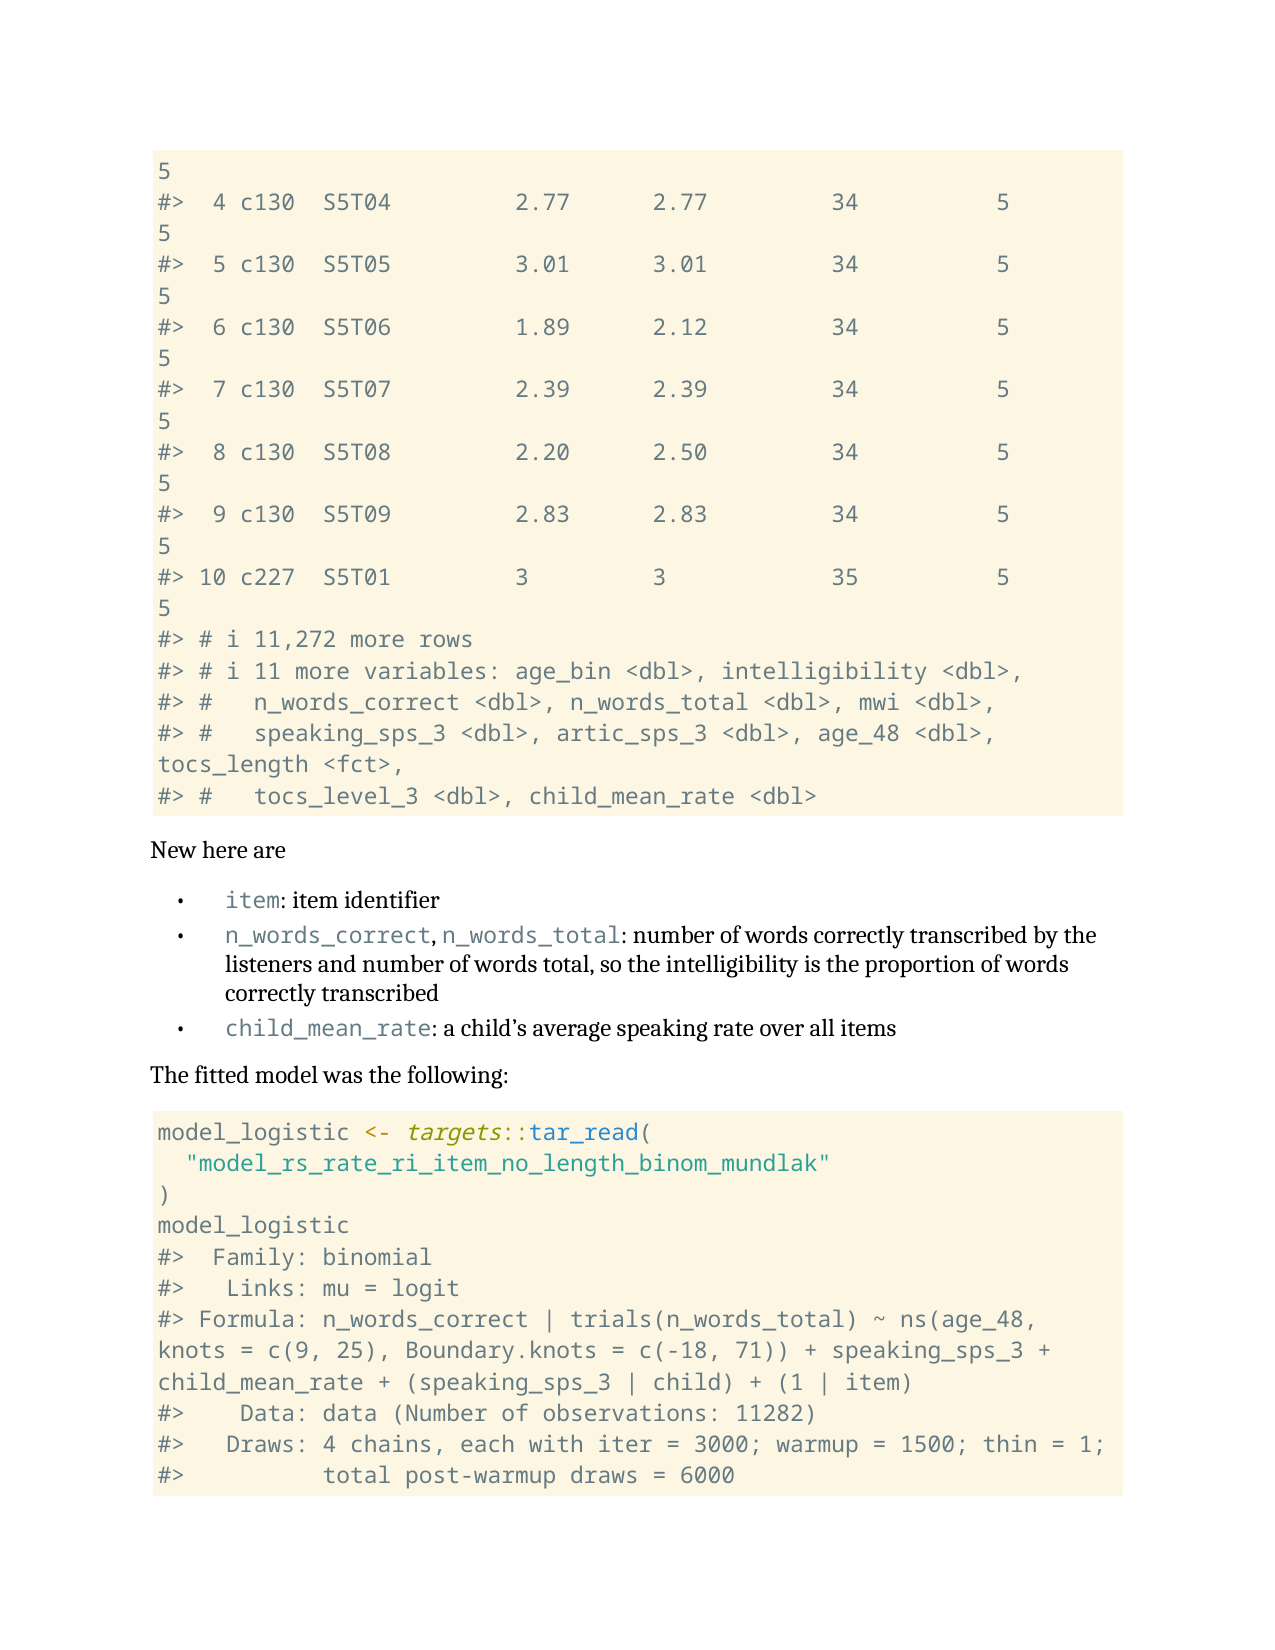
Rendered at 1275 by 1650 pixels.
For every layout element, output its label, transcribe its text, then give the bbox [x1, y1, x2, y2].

text New here are [150, 836, 1125, 865]
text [154, 151, 1122, 815]
list item: item identifier [175, 884, 1125, 915]
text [154, 1112, 1122, 1495]
text The fitted model was the following: [150, 1061, 1125, 1090]
list n_words_correct, n_words_total: number of words correctly transcribed by the listeners and number of words total, so the intelligibility is the proportion of words correctly transcribed [175, 919, 1125, 1008]
list child_mean_rate: a child’s average speaking rate over all items [175, 1011, 1125, 1043]
